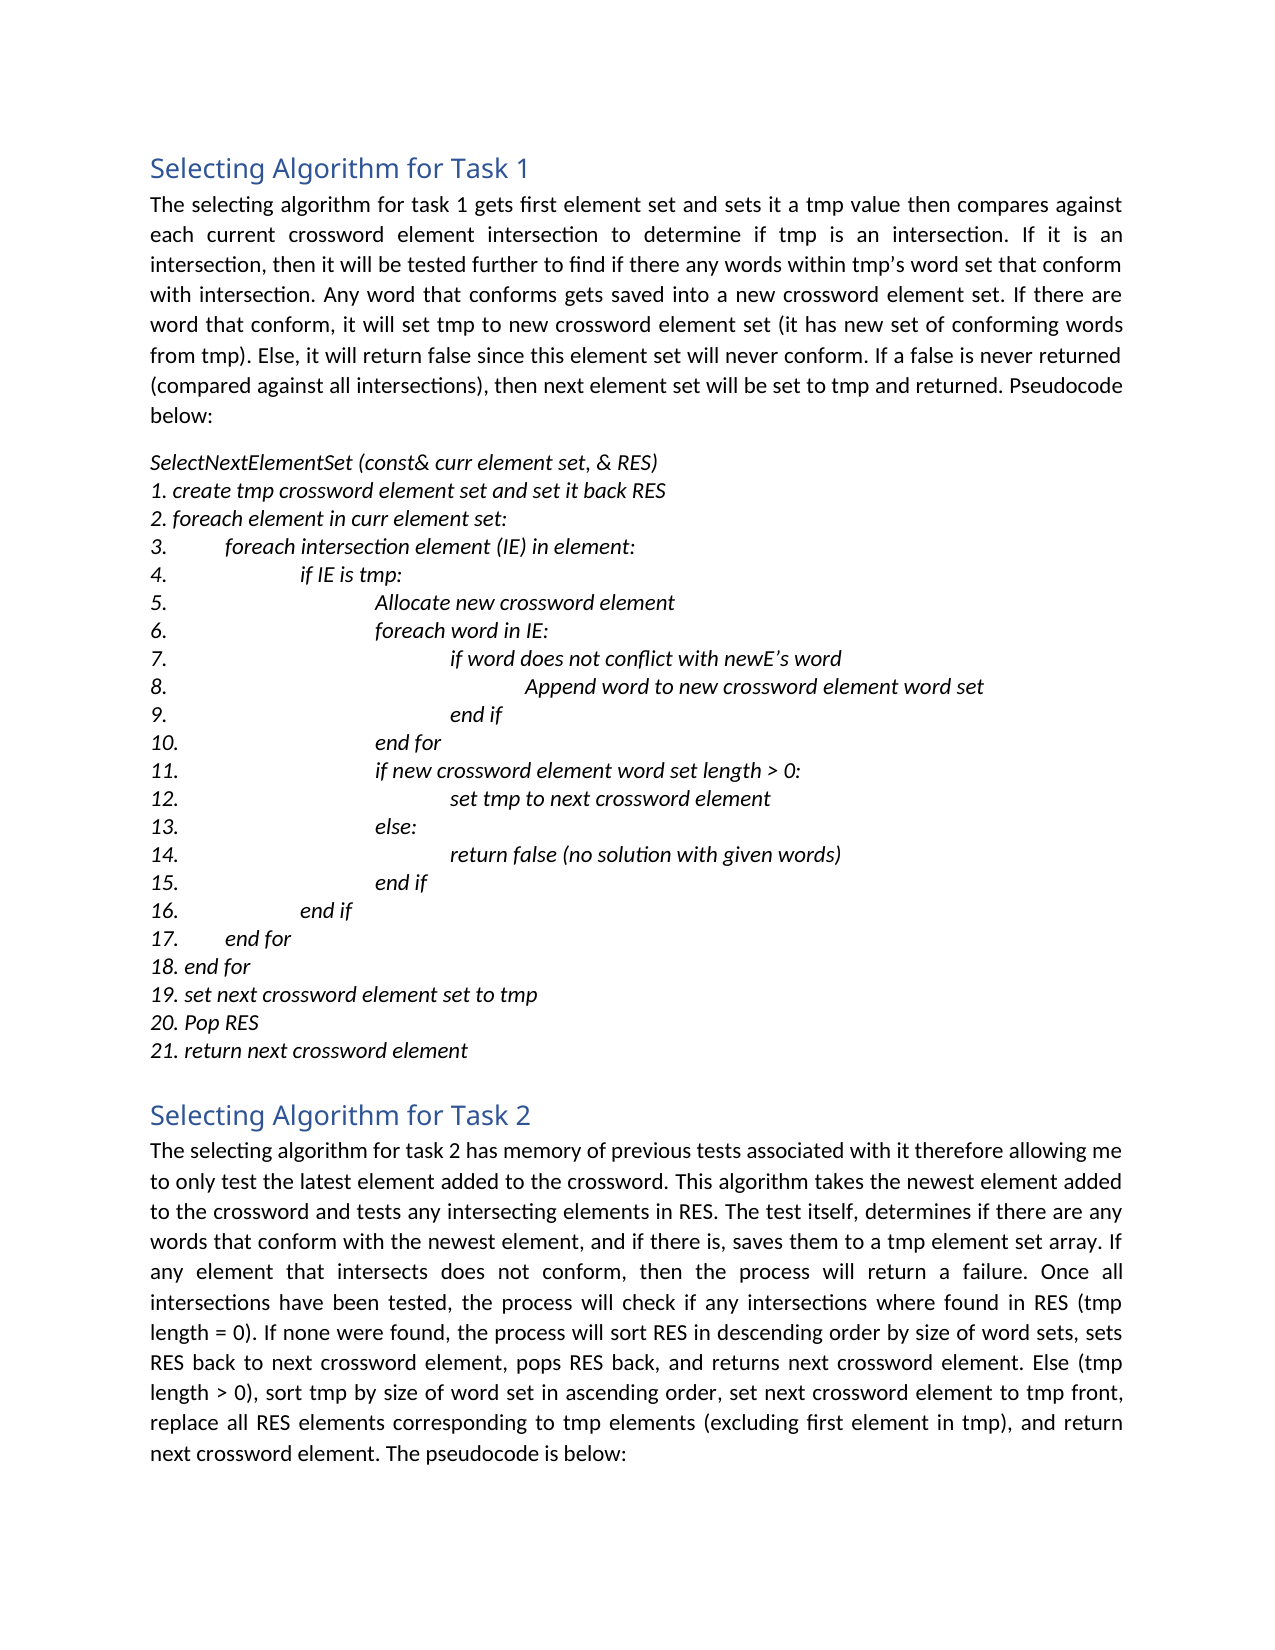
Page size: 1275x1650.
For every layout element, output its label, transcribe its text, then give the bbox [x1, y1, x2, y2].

text 16. end if [150, 896, 1125, 924]
text 11. if new crossword element word set length > 0: [150, 756, 1125, 784]
text 2. foreach element in curr element set: [150, 504, 1125, 532]
text 21. return next crossword element [150, 1037, 1125, 1064]
text 12. set tmp to next crossword element [150, 784, 1125, 812]
text 8. Append word to new crossword element word set [150, 672, 1125, 700]
text 6. foreach word in IE: [150, 616, 1125, 644]
text 10. end for [150, 728, 1125, 756]
text 9. end if [150, 700, 1125, 728]
text 18. end for [150, 952, 1125, 981]
text 20. Pop RES [150, 1008, 1125, 1037]
subtitle Selecting Algorithm for Task 1 [150, 150, 1125, 187]
text 3. foreach intersection element (IE) in element: [150, 532, 1125, 560]
text 13. else: [150, 812, 1125, 840]
text 15. end if [150, 868, 1125, 896]
text 4. if IE is tmp: [150, 560, 1125, 588]
text The selecting algorithm for task 1 gets first element set and sets it a tmp value then compares against each current crossword element intersection to determine if tmp is an intersection. If it is an intersection, then it will be tested further to find if there any words within tmp’s word set that conform with intersection. Any word that conforms gets saved into a new crossword element set. If there are word that conform, it will set tmp to new crossword element set (it has new set of conforming words from tmp). Else, it will return false since this element set will never conform. If a false is never returned (compared against all intersections), then next element set will be set to tmp and returned. Pseudocode below: [150, 190, 1125, 429]
text The selecting algorithm for task 2 has memory of previous tests associated with it therefore allowing me to only test the latest element added to the crossword. This algorithm takes the newest element added to the crossword and tests any intersecting elements in RES. The test itself, determines if there are any words that conform with the newest element, and if there is, saves them to a tmp element set array. If any element that intersects does not conform, then the process will return a failure. Once all intersections have been tested, the process will check if any intersections where found in RES (tmp length = 0). If none were found, the process will sort RES in descending order by size of word sets, sets RES back to next crossword element, pops RES back, and returns next crossword element. Else (tmp length > 0), sort tmp by size of word set in ascending order, set next crossword element to tmp front, replace all RES elements corresponding to tmp elements (excluding first element in tmp), and return next crossword element. The pseudocode is below: [150, 1137, 1125, 1467]
text 5. Allocate new crossword element [150, 588, 1125, 616]
text 17. end for [150, 924, 1125, 952]
text 14. return false (no solution with given words) [150, 840, 1125, 868]
text 7. if word does not conflict with newE’s word [150, 644, 1125, 672]
text 1. create tmp crossword element set and set it back RES [150, 476, 1125, 504]
text SelectNextElementSet (const& curr element set, & RES) [150, 448, 1125, 476]
subtitle Selecting Algorithm for Task 2 [150, 1097, 1125, 1134]
text 19. set next crossword element set to tmp [150, 981, 1125, 1008]
